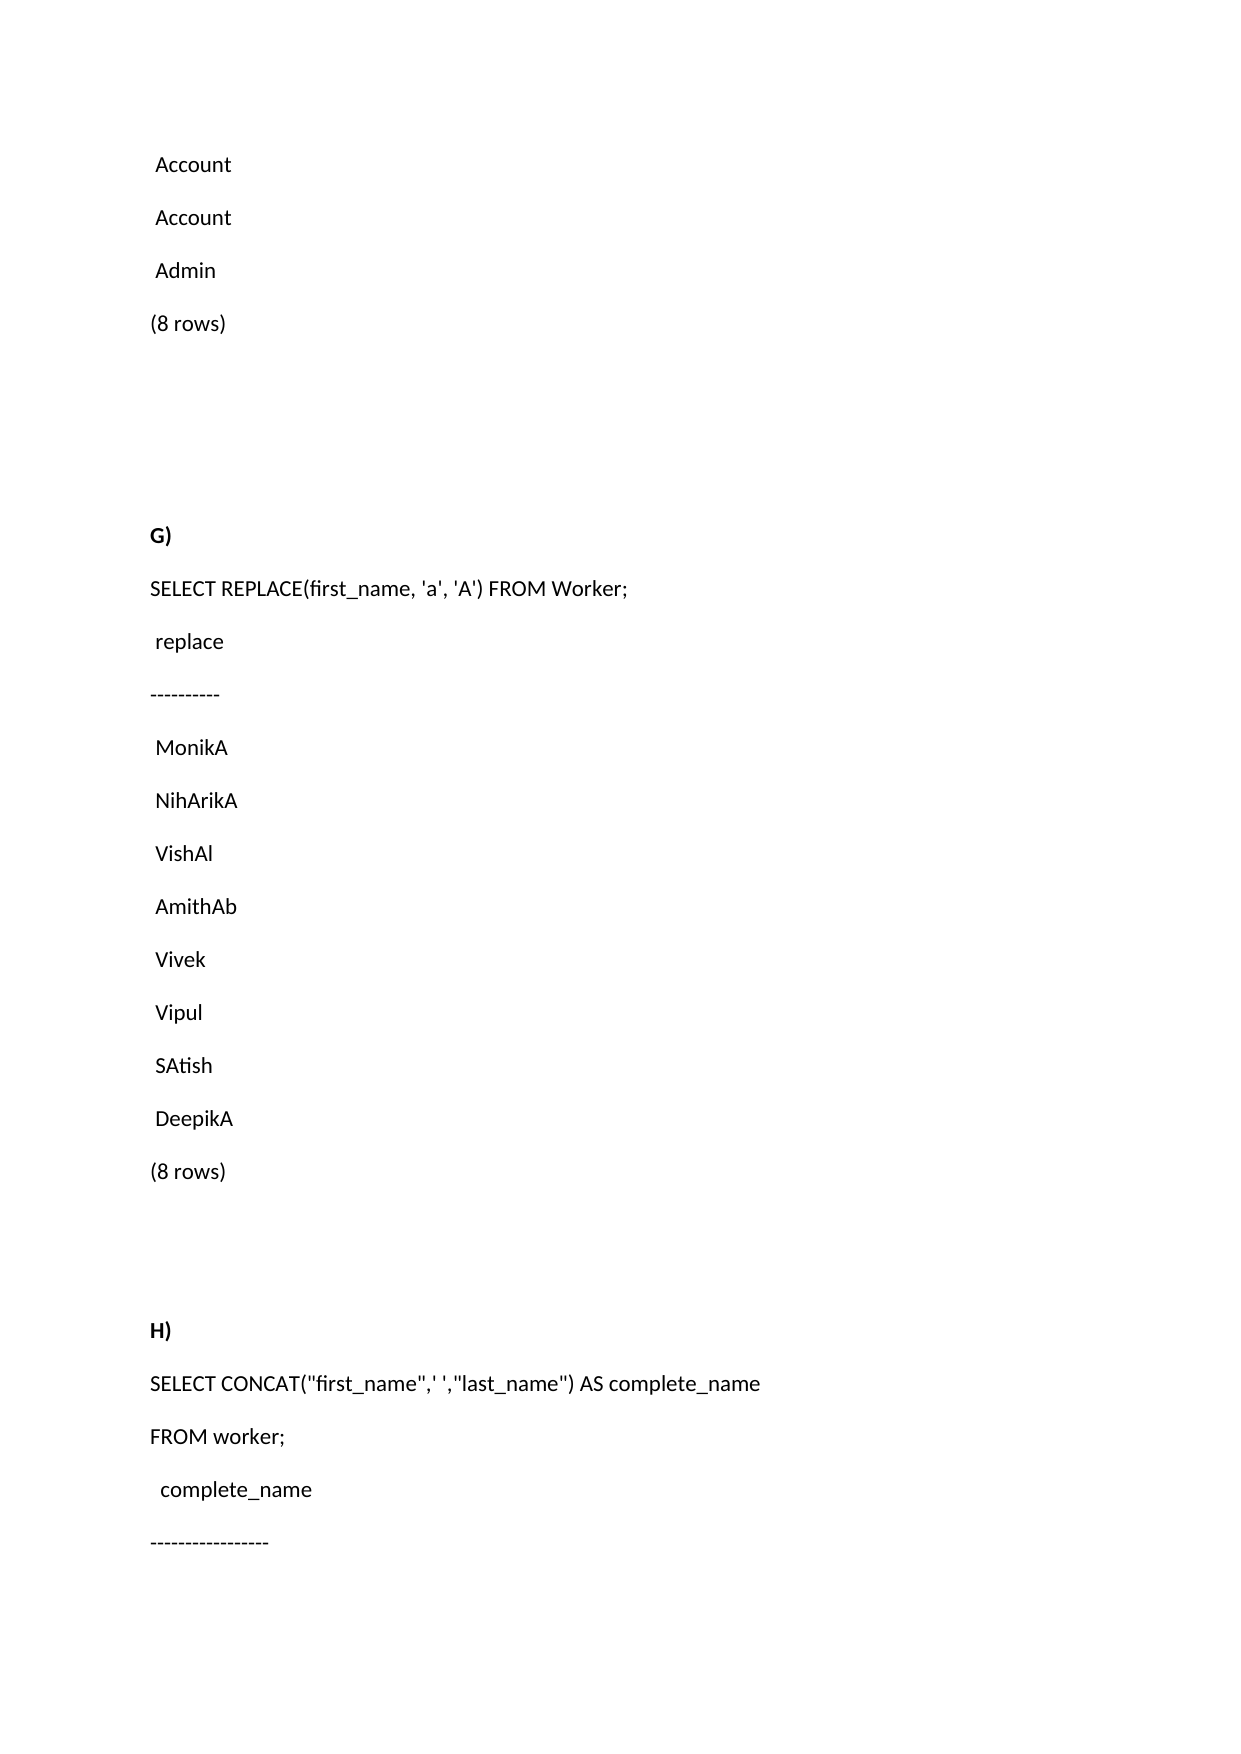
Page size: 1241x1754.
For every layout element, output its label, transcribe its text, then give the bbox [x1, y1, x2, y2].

text VishAl [150, 839, 1090, 867]
text SAtish [150, 1051, 1090, 1079]
text H) [150, 1316, 1090, 1344]
text (8 rows) [150, 1157, 1090, 1185]
text replace [150, 627, 1090, 655]
text DeepikA [150, 1104, 1090, 1132]
text ----------------- [150, 1528, 1090, 1557]
text ---------- [150, 680, 1090, 708]
text Vipul [150, 998, 1090, 1026]
text MonikA [150, 733, 1090, 761]
text NihArikA [150, 786, 1090, 814]
text Vivek [150, 945, 1090, 973]
text FROM worker; [150, 1422, 1090, 1451]
text Account [150, 150, 1090, 178]
text AmithAb [150, 892, 1090, 920]
text SELECT CONCAT("first_name",' ',"last_name") AS complete_name [150, 1369, 1090, 1397]
text Account [150, 203, 1090, 231]
text SELECT REPLACE(first_name, 'a', 'A') FROM Worker; [150, 574, 1090, 602]
text complete_name [150, 1476, 1090, 1503]
text Admin [150, 256, 1090, 284]
text (8 rows) [150, 309, 1090, 337]
text G) [150, 521, 1090, 549]
